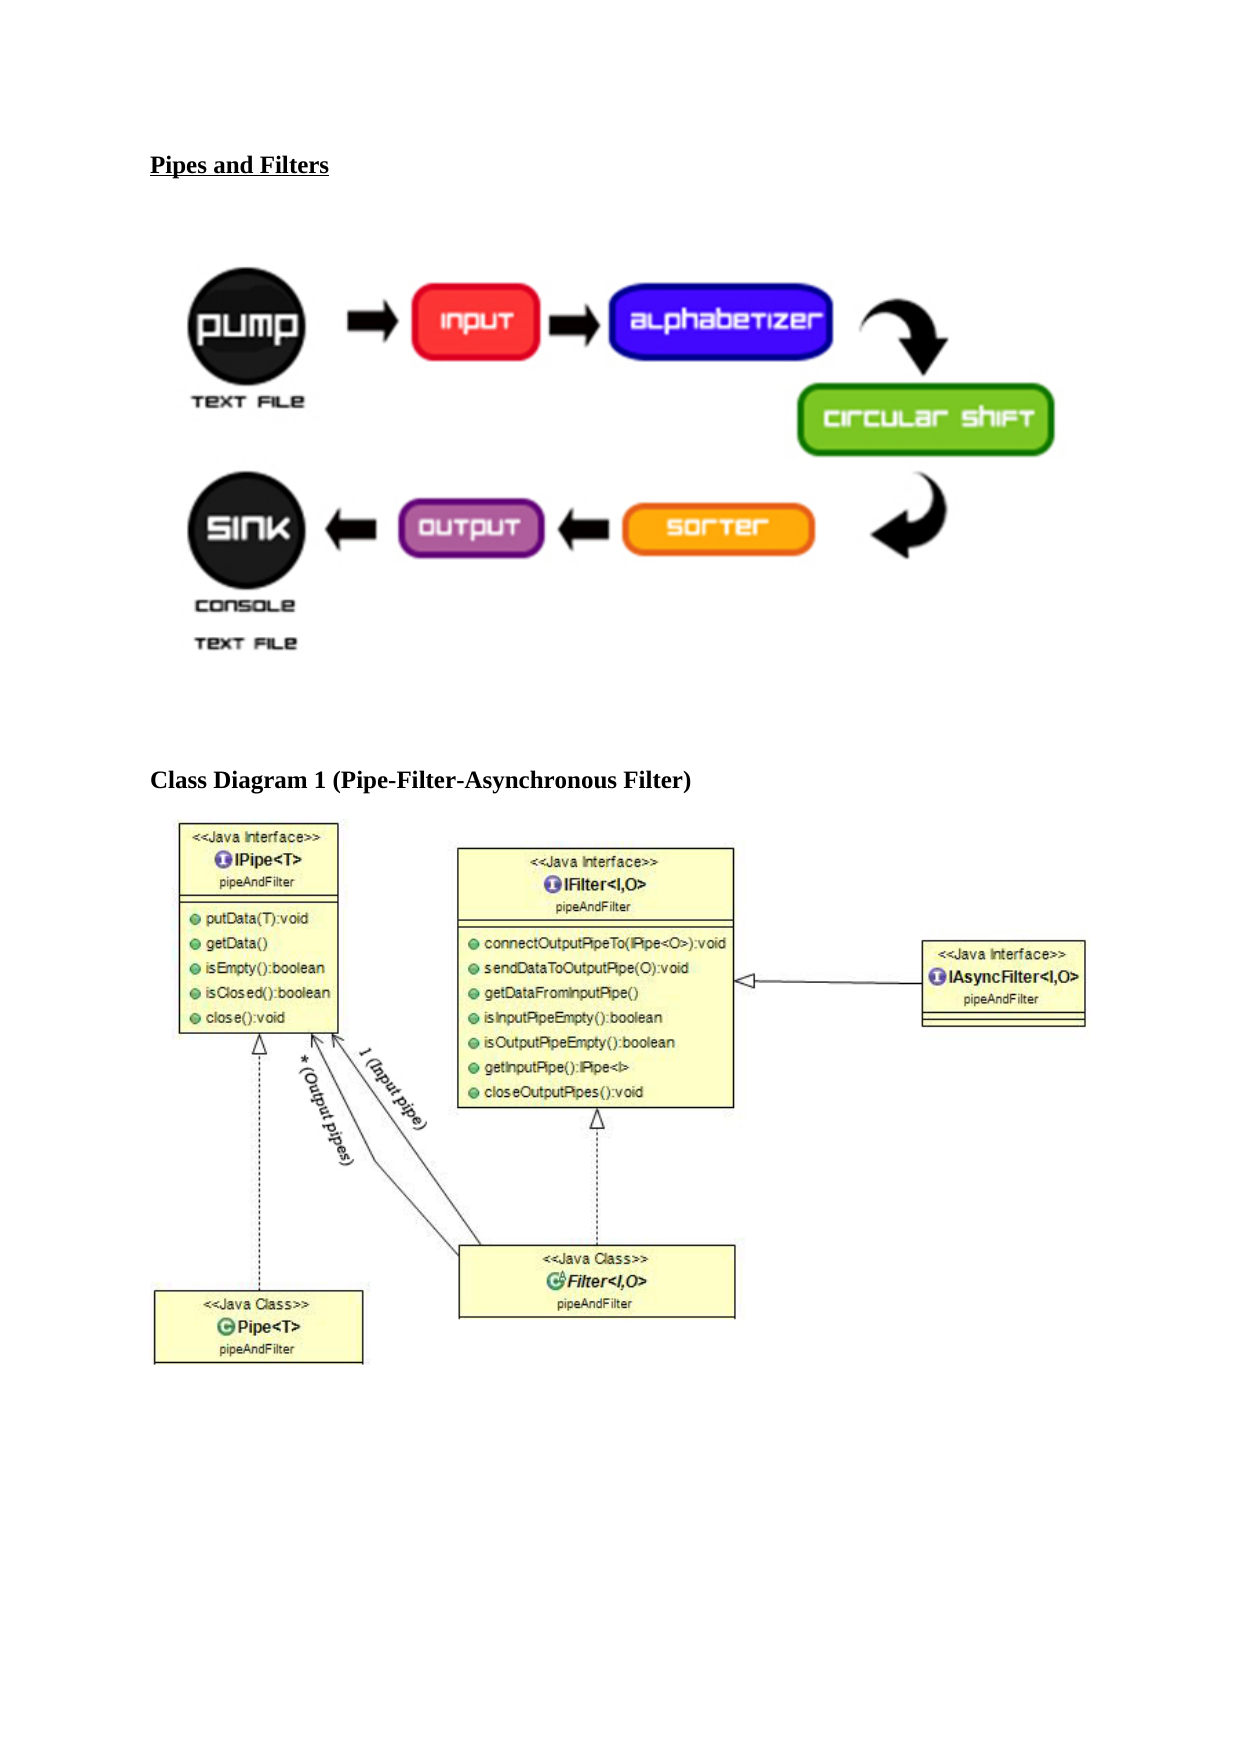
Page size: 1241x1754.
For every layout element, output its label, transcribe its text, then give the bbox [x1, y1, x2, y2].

picture [150, 819, 1090, 1373]
text Pipes and Filters [150, 150, 1090, 179]
picture [150, 203, 1091, 687]
text Class Diagram 1 (Pipe-Filter-Asynchronous Filter) [150, 766, 1090, 794]
